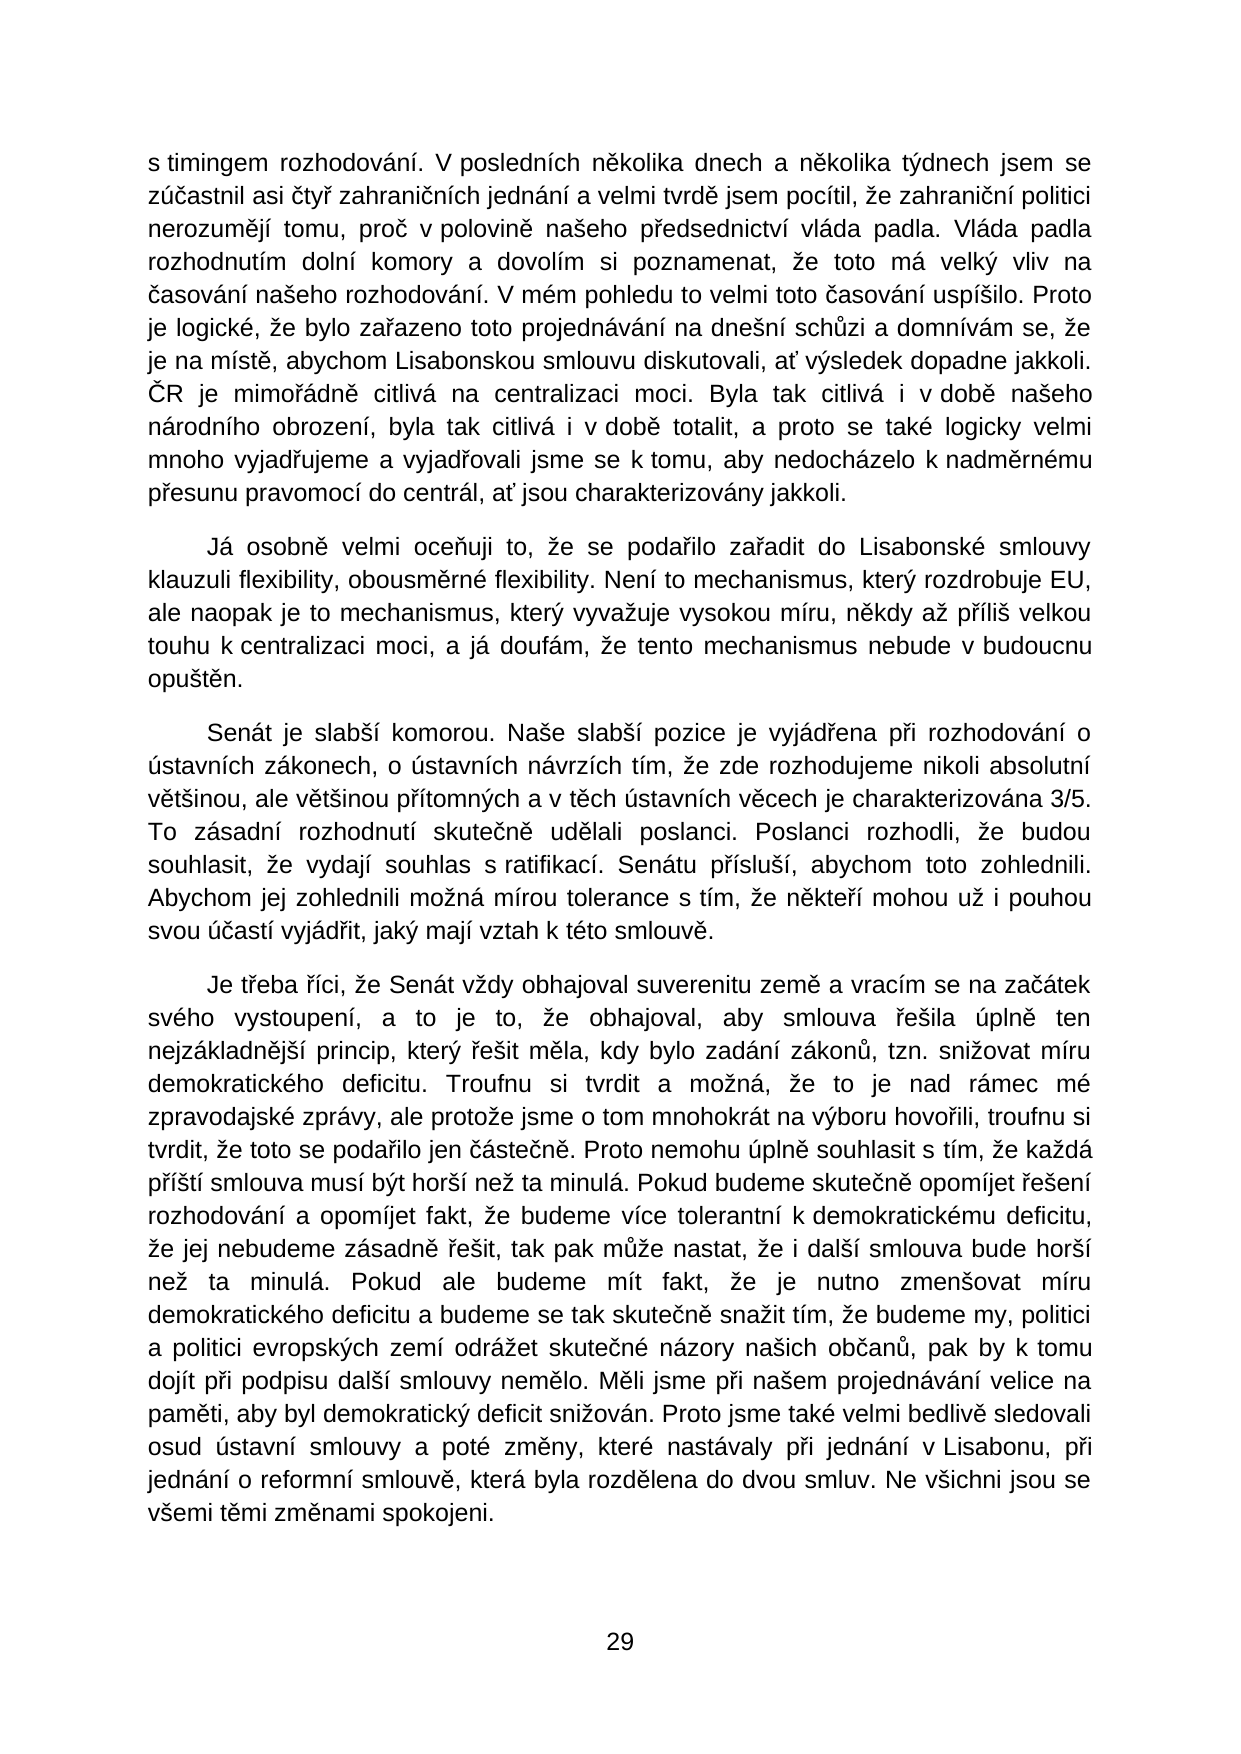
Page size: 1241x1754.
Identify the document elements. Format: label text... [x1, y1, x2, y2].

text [148, 148, 1093, 507]
text Senát je slabší komorou. Naše slabší pozice je vyjádřena při rozhodování o ústavních zákonech, o ústavních návrzích tím, že zde rozhodujeme nikoli absolutní většinou, ale většinou přítomných a v těch ústavních věcech je charakterizována 3/5. To zásadní rozhodnutí skutečně udělali poslanci. Poslanci rozhodli, že budou souhlasit, že vydají souhlas s ratifikací. Senátu přísluší, abychom toto zohlednili. Abychom jej zohlednili možná mírou tolerance s tím, že někteří mohou už i pouhou svou účastí vyjádřit, jaký mají vztah k této smlouvě. [148, 718, 1093, 944]
text Já osobně velmi oceňuji to, že se podařilo zařadit do Lisabonské smlouvy klauzuli flexibility, obousměrné flexibility. Není to mechanismus, který rozdrobuje EU, ale naopak je to mechanismus, který vyvažuje vysokou míru, někdy až příliš velkou touhu k centralizaci moci, a já doufám, že tento mechanismus nebude v budoucnu opuštěn. [148, 532, 1093, 692]
text Je třeba říci, že Senát vždy obhajoval suverenitu země a vracím se na začátek svého vystoupení, a to je to, že obhajoval, aby smlouva řešila úplně ten nejzákladnější princip, který řešit měla, kdy bylo zadání zákonů, tzn. snižovat míru demokratického deficitu. Troufnu si tvrdit a možná, že to je nad rámec mé zpravodajské zprávy, ale protože jsme o tom mnohokrát na výboru hovořili, troufnu si tvrdit, že toto se podařilo jen částečně. Proto nemohu úplně souhlasit s tím, že každá příští smlouva musí být horší než ta minulá. Pokud budeme skutečně opomíjet řešení rozhodování a opomíjet fakt, že budeme více tolerantní k demokratickému deficitu, že jej nebudeme zásadně řešit, tak pak může nastat, že i další smlouva bude horší než ta minulá. Pokud ale budeme mít fakt, že je nutno zmenšovat míru demokratického deficitu a budeme se tak skutečně snažit tím, že budeme my, politici a politici evropských zemí odrážet skutečné názory našich občanů, pak by k tomu dojít při podpisu další smlouvy nemělo. Měli jsme při našem projednávání velice na paměti, aby byl demokratický deficit snižován. Proto jsme také velmi bedlivě sledovali osud ústavní smlouvy a poté změny, které nastávaly při jednání v Lisabonu, při jednání o reformní smlouvě, která byla rozdělena do dvou smluv. Ne všichni jsou se všemi těmi změnami spokojeni. [148, 969, 1093, 1527]
